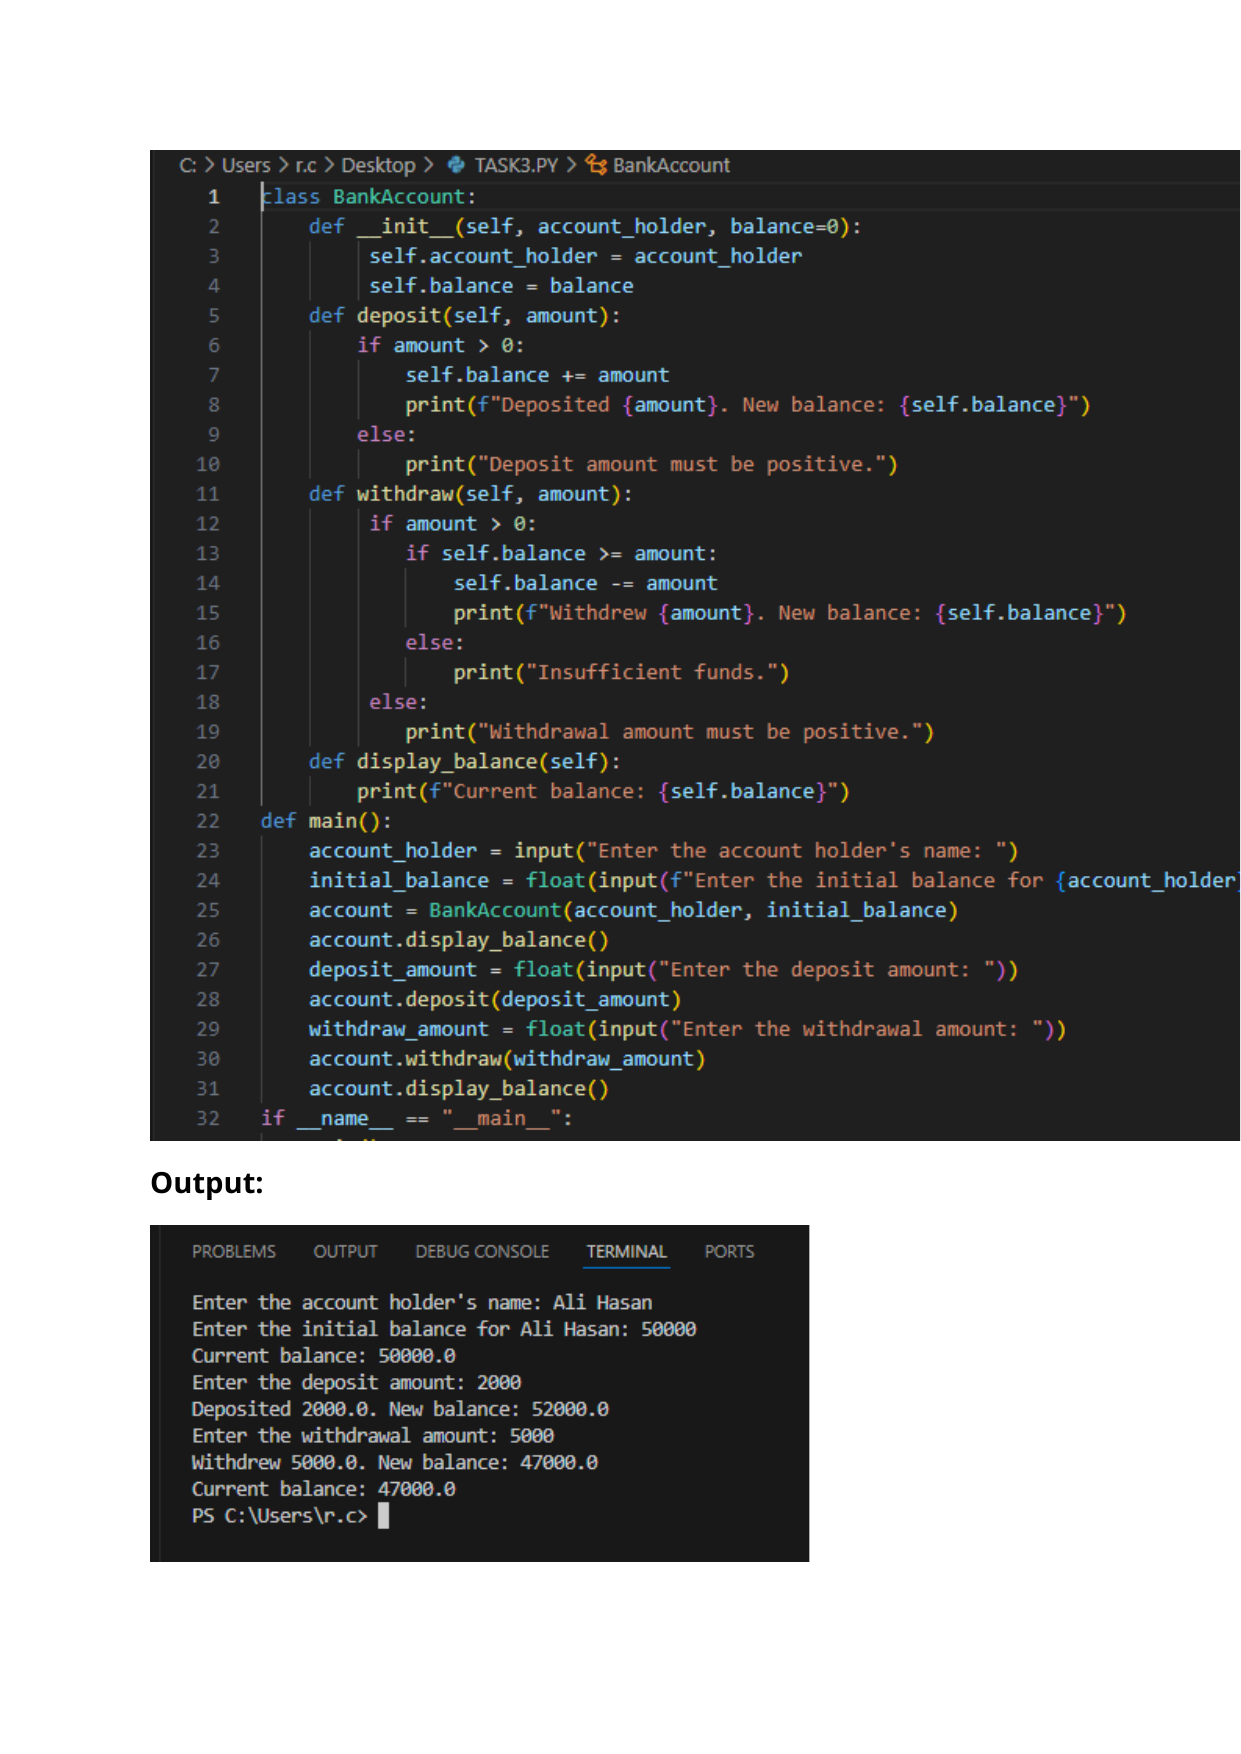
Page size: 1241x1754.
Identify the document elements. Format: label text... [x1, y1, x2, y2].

picture [150, 1225, 810, 1562]
picture [150, 150, 1241, 1141]
text Output: [150, 1163, 1090, 1202]
